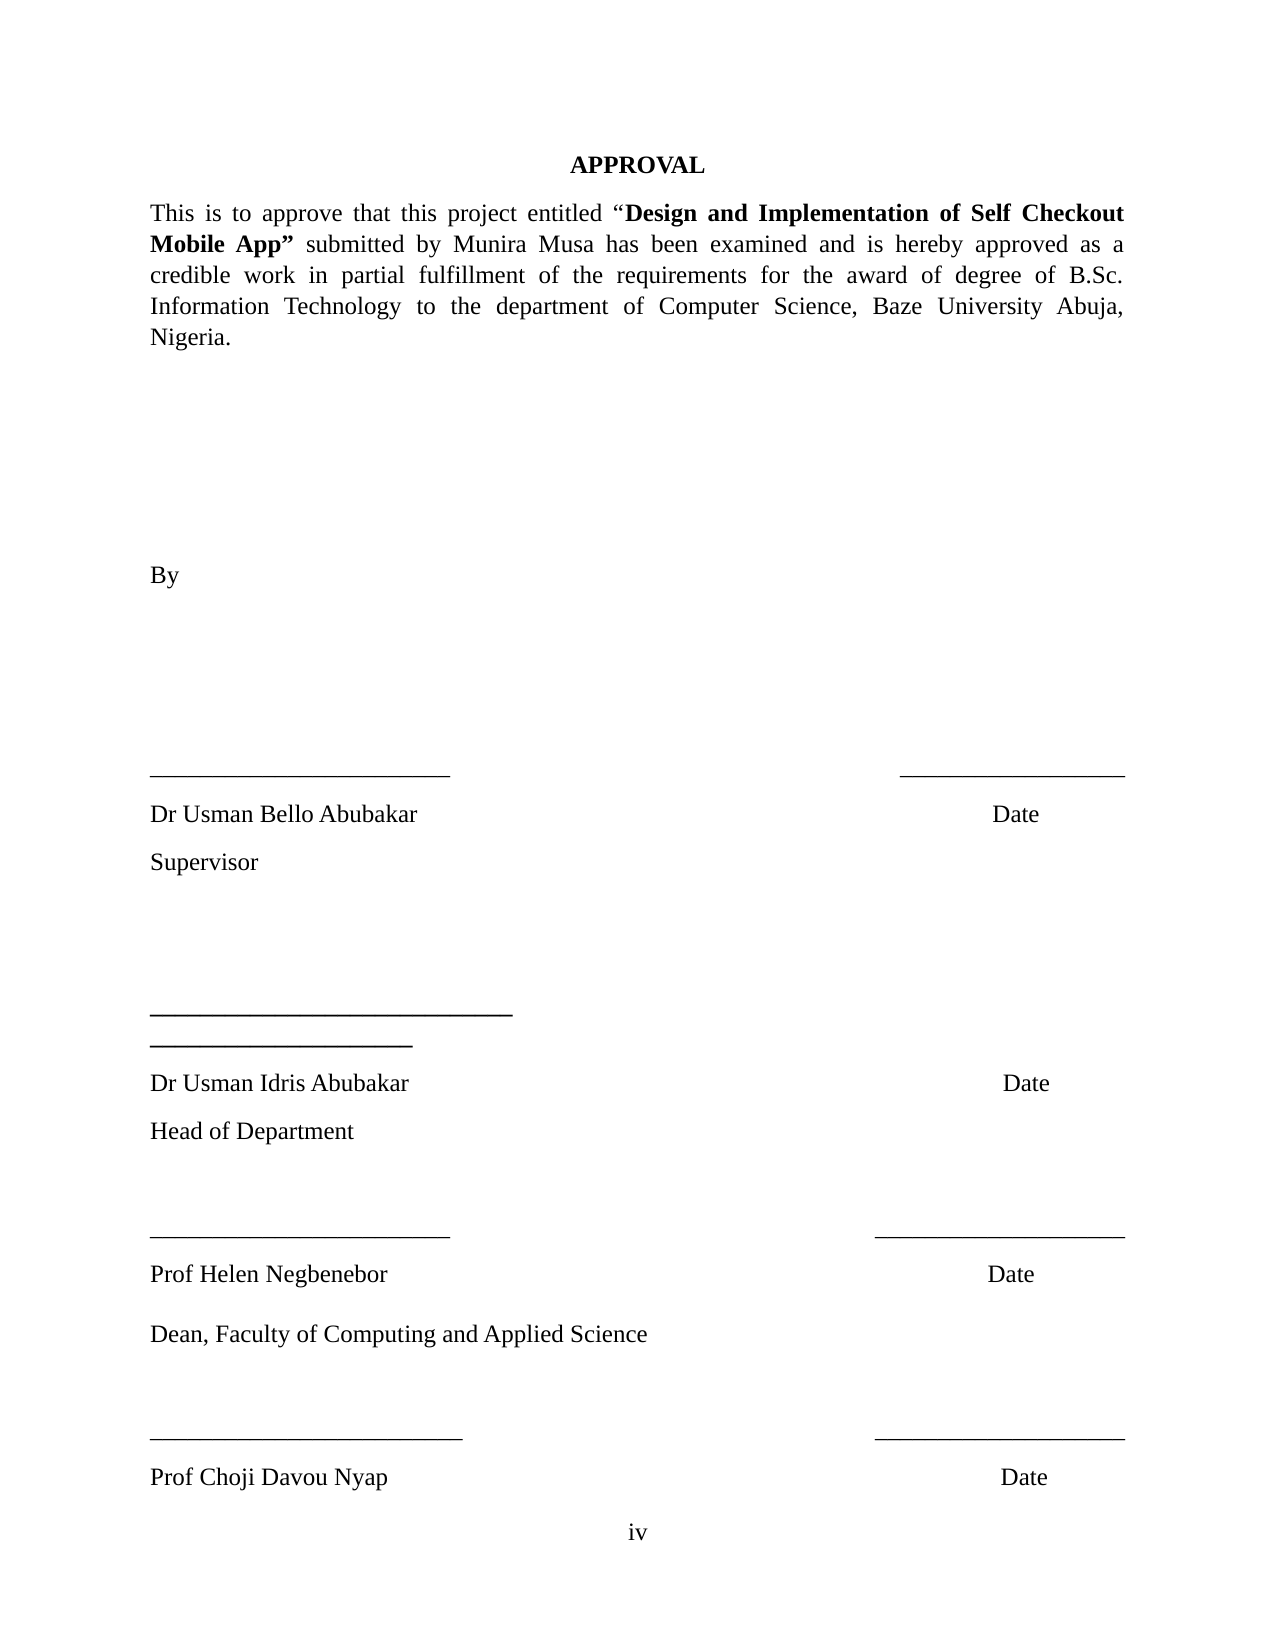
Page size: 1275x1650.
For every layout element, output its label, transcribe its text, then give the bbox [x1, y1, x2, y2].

text Dr Usman Idris Abubakar Date [150, 1068, 1125, 1097]
text Head of Department [150, 1116, 1125, 1145]
text ________________________ __________________ [150, 751, 1125, 780]
text Prof Choji Davou Nyap Date [150, 1462, 1125, 1491]
text By [150, 560, 1125, 589]
text _________________________ ____________________ [150, 1414, 1125, 1443]
text ________________________ ____________________ [150, 1212, 1125, 1240]
text Dean, Faculty of Computing and Applied Science [150, 1319, 1125, 1348]
text Supervisor [150, 847, 1125, 875]
text APPROVAL [150, 150, 1125, 179]
text Dr Usman Bello Abubakar Date [150, 799, 1125, 828]
text Prof Helen Negbenebor Date [150, 1259, 1125, 1288]
text _____________________________ _____________________ [150, 990, 1125, 1049]
text This is to approve that this project entitled “Design and Implementation of Self Checkout Mobile App” submitted by Munira Musa has been examined and is hereby approved as a credible work in partial fulfillment of the requirements for the award of degree of B.Sc. Information Technology to the department of Computer Science, Baze University Abuja, Nigeria. [150, 198, 1125, 351]
